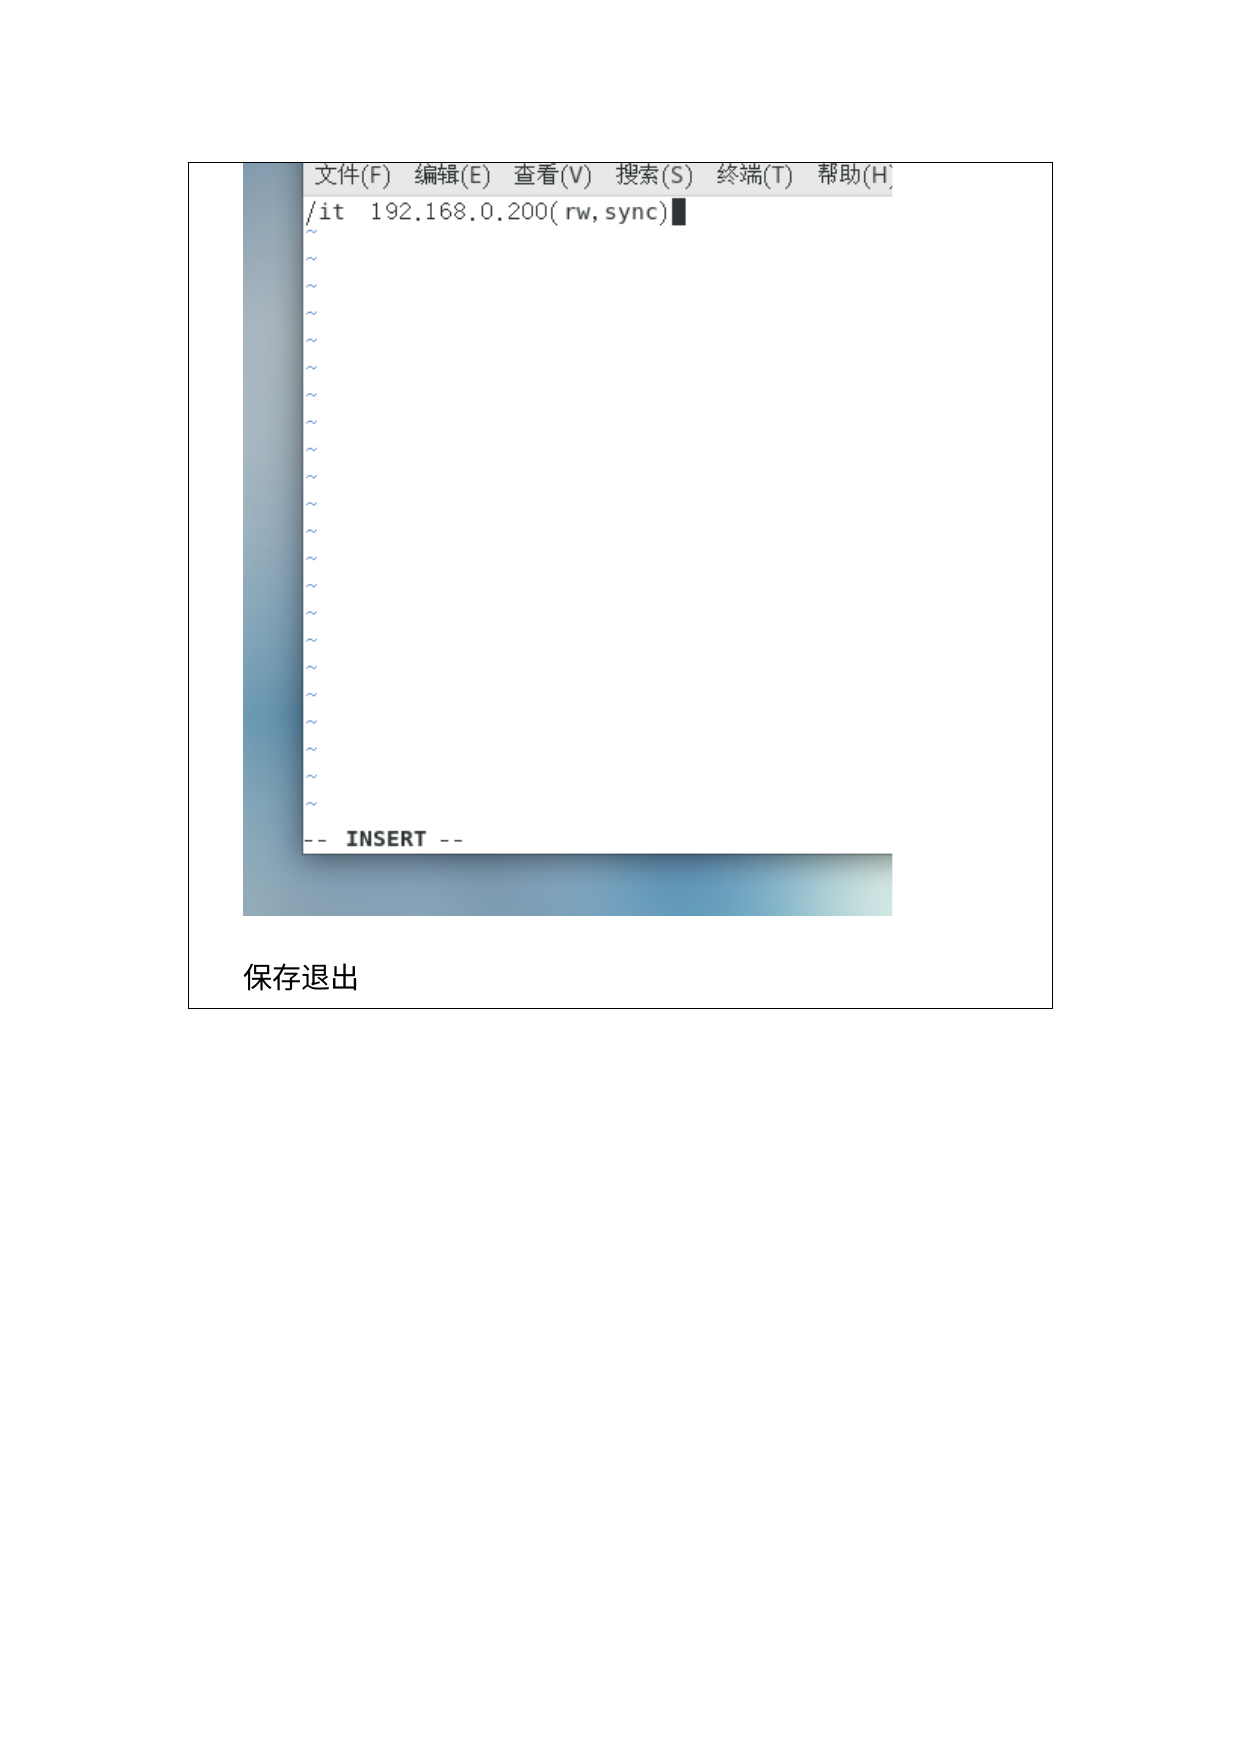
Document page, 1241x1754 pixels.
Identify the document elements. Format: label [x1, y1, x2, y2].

table_cell [189, 163, 1052, 1008]
picture [243, 163, 893, 916]
